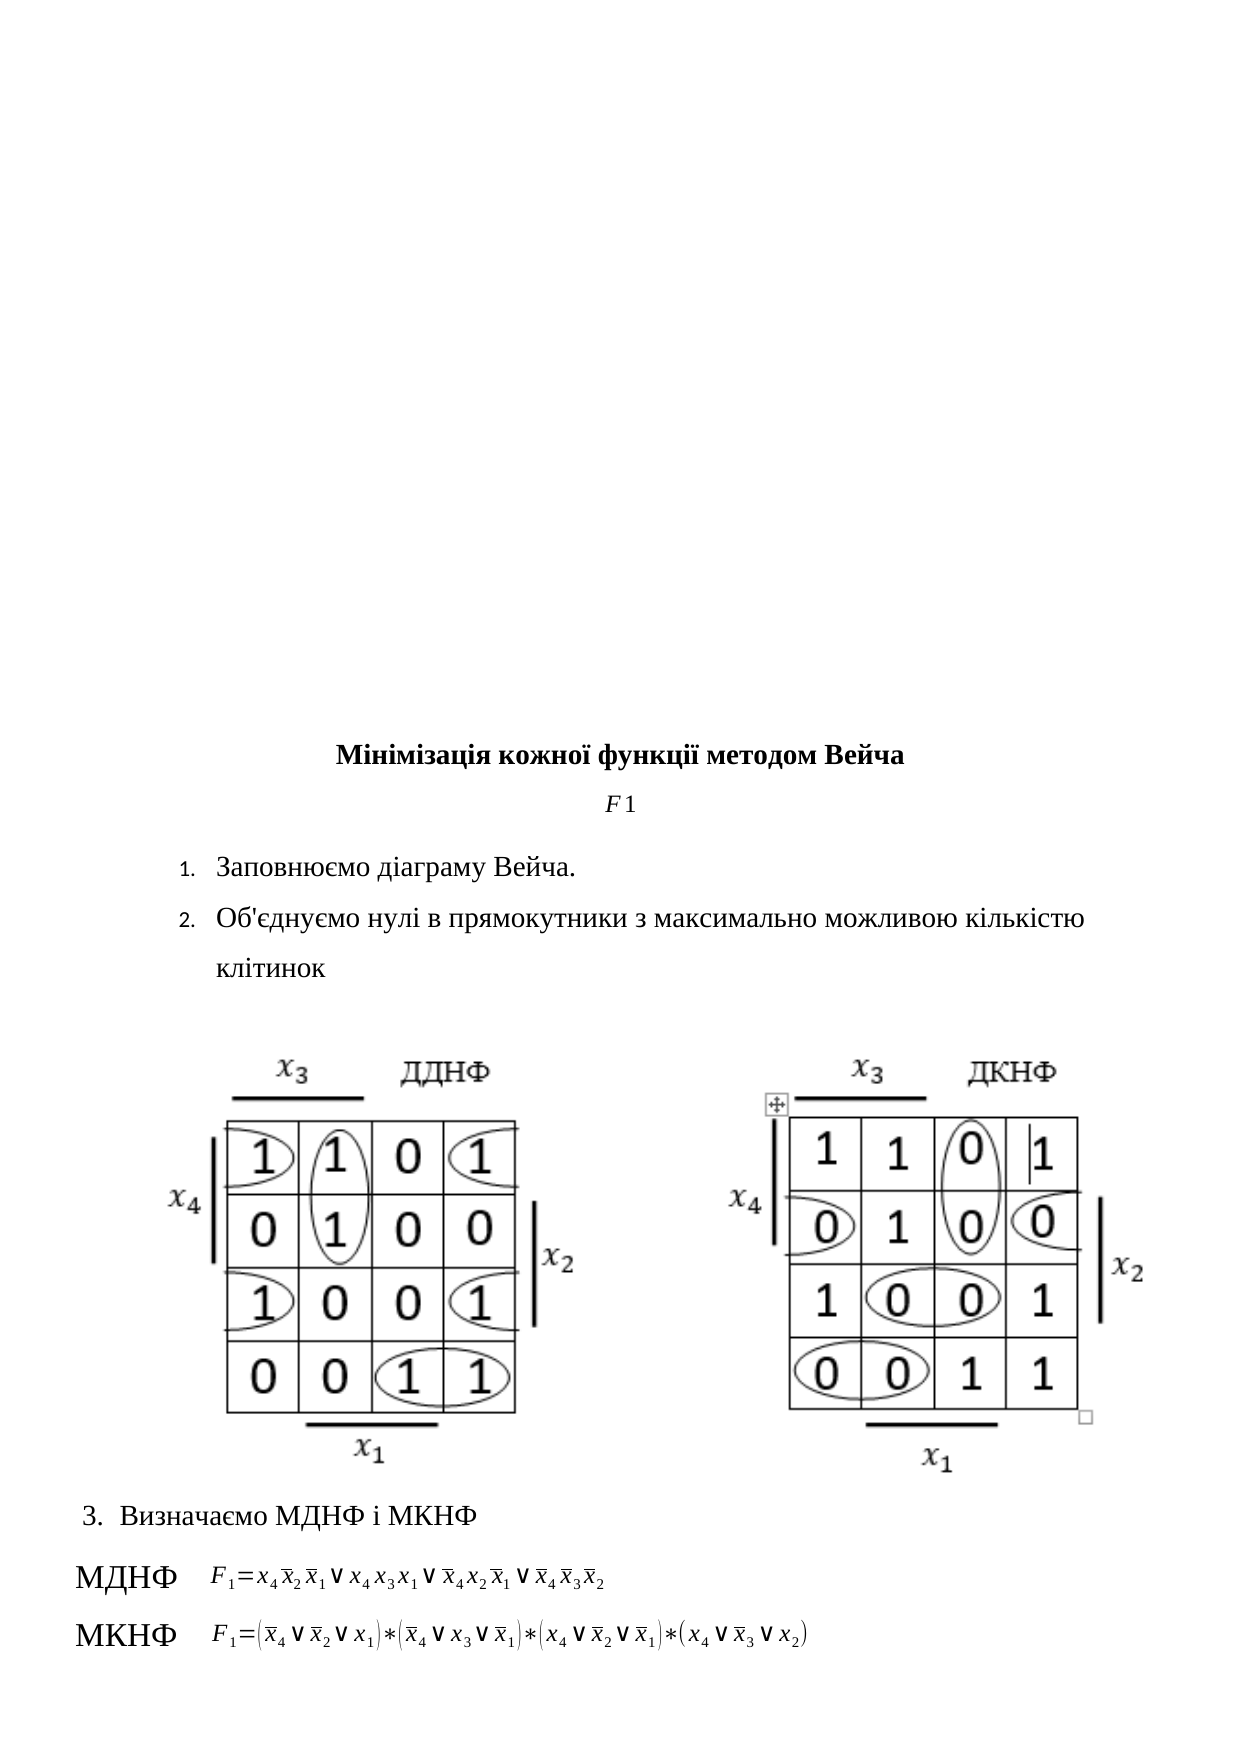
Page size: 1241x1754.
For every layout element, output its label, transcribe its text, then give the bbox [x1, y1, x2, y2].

text МДНФ [75, 1558, 1165, 1596]
list Об'єднуємо нулі в прямокутники з максимально можливою кількістю клітинок [178, 900, 1165, 983]
text МКНФ [75, 1616, 1165, 1654]
list Заповнюємо діаграму Вейча. [178, 849, 1165, 883]
list Визначаємо МДНФ і МКНФ [82, 1498, 1165, 1532]
text Мінімізація кожної функції методом Вейча [75, 737, 1165, 771]
picture [148, 1029, 1163, 1480]
